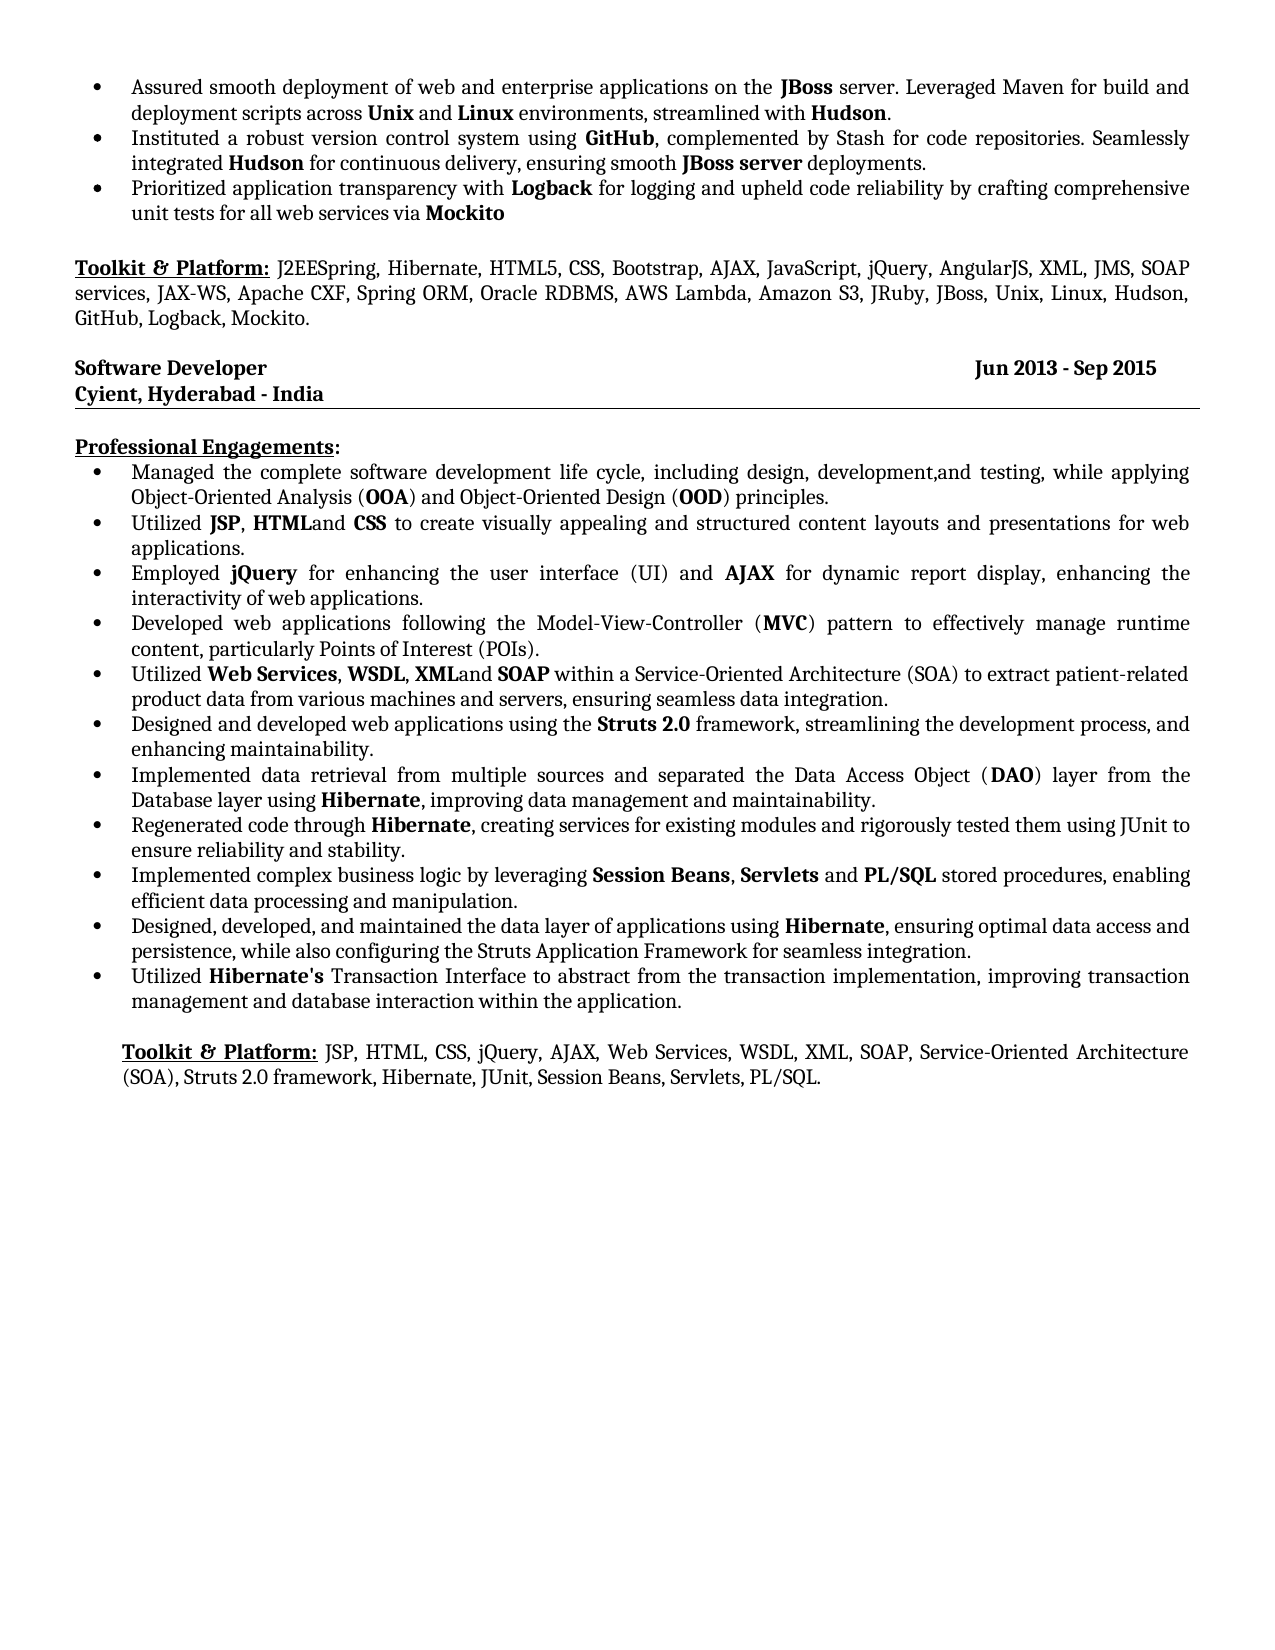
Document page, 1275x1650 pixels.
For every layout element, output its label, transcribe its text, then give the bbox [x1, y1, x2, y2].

text Professional Engagements: [75, 434, 1200, 460]
list Utilized Web Services, WSDL, XMLand SOAP within a Service-Oriented Architecture (SOA) to extract patient-related product data from various machines and servers, ensuring seamless data integration. [94, 661, 1191, 712]
list Instituted a robust version control system using GitHub, complemented by Stash for code repositories. Seamlessly integrated Hudson for continuous delivery, ensuring smooth JBoss server deployments. [94, 125, 1191, 176]
list Assured smooth deployment of web and enterprise applications on the JBoss server. Leveraged Maven for build and deployment scripts across Unix and Linux environments, streamlined with Hudson. [94, 75, 1191, 125]
list Employed jQuery for enhancing the user interface (UI) and AJAX for dynamic report display, enhancing the interactivity of web applications. [94, 561, 1191, 611]
list Designed and developed web applications using the Struts 2.0 framework, streamlining the development process, and enhancing maintainability. [94, 712, 1191, 762]
list Regenerated code through Hibernate, creating services for existing modules and rigorously tested them using JUnit to ensure reliability and stability. [94, 813, 1191, 863]
text Toolkit & Platform: J2EESpring, Hibernate, HTML5, CSS, Bootstrap, AJAX, JavaScript, jQuery, AngularJS, XML, JMS, SOAP services, JAX-WS, Apache CXF, Spring ORM, Oracle RDBMS, AWS Lambda, Amazon S3, JRuby, JBoss, Unix, Linux, Hudson, GitHub, Logback, Mockito. [75, 255, 1191, 331]
list Managed the complete software development life cycle, including design, development,and testing, while applying Object-Oriented Analysis (OOA) and Object-Oriented Design (OOD) principles. [94, 460, 1191, 510]
list Prioritized application transparency with Logback for logging and upheld code reliability by crafting comprehensive unit tests for all web services via Mockito [94, 176, 1191, 226]
text Toolkit & Platform: JSP, HTML, CSS, jQuery, AJAX, Web Services, WSDL, XML, SOAP, Service-Oriented Architecture (SOA), Struts 2.0 framework, Hibernate, JUnit, Session Beans, Servlets, PL/SQL. [122, 1039, 1191, 1090]
text Software Developer Jun 2013 - Sep 2015 [75, 356, 1200, 381]
list Utilized JSP, HTMLand CSS to create visually appealing and structured content layouts and presentations for web applications. [94, 510, 1191, 561]
list Implemented complex business logic by leveraging Session Beans, Servlets and PL/SQL stored procedures, enabling efficient data processing and manipulation. [94, 863, 1191, 913]
list Designed, developed, and maintained the data layer of applications using Hibernate, ensuring optimal data access and persistence, while also configuring the Struts Application Framework for seamless integration. [94, 913, 1191, 964]
text Cyient, Hyderabad - India [75, 381, 1200, 408]
list Implemented data retrieval from multiple sources and separated the Data Access Object (DAO) layer from the Database layer using Hibernate, improving data management and maintainability. [94, 762, 1191, 813]
list Developed web applications following the Model-View-Controller (MVC) pattern to effectively manage runtime content, particularly Points of Interest (POIs). [94, 611, 1191, 661]
list Utilized Hibernate's Transaction Interface to abstract from the transaction implementation, improving transaction management and database interaction within the application. [94, 964, 1191, 1014]
